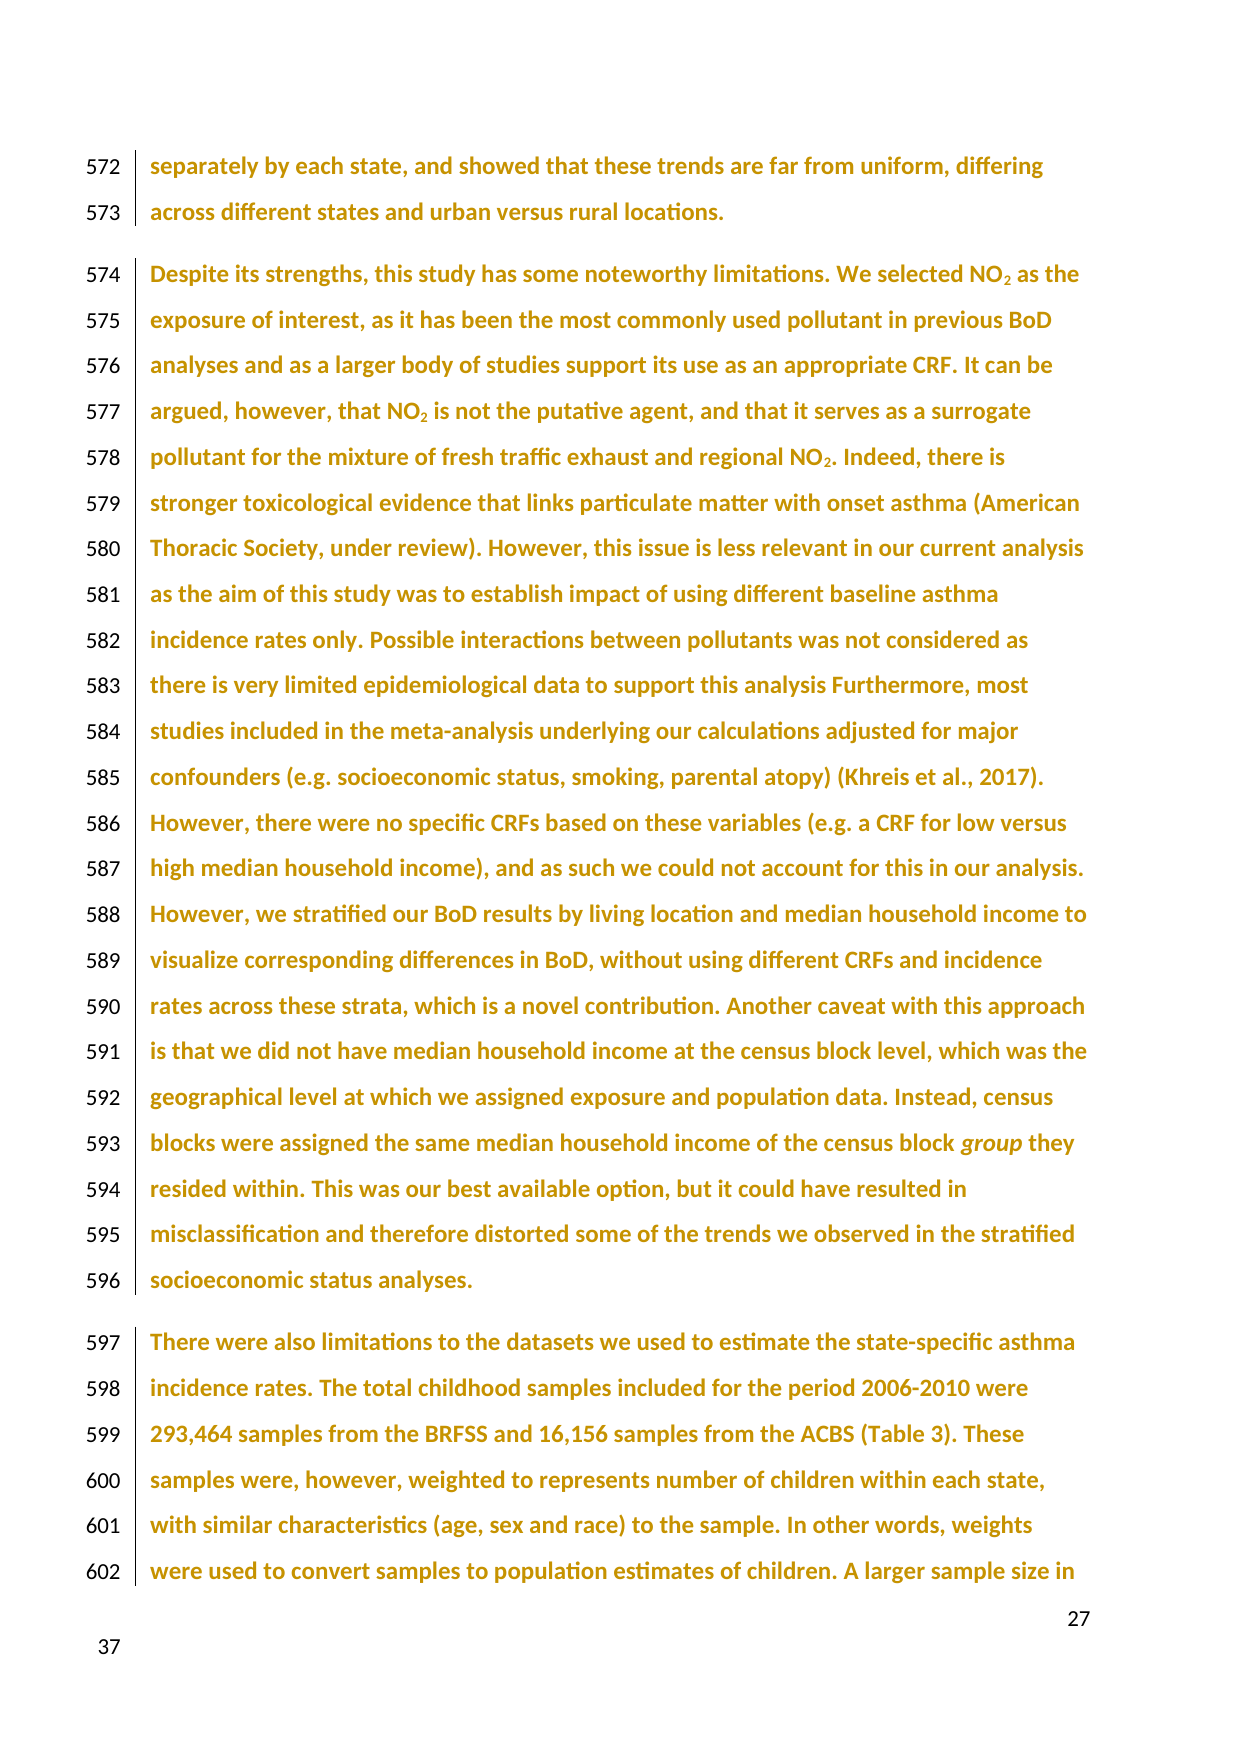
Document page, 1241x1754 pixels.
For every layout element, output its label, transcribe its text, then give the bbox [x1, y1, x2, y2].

text Despite its strengths, this study has some noteworthy limitations. We selected NO2 as the exposure of interest, as it has been the most commonly used pollutant in previous BoD analyses and as a larger body of studies support its use as an appropriate CRF. It can be argued, however, that NO2 is not the putative agent, and that it serves as a surrogate pollutant for the mixture of fresh traffic exhaust and regional NO2. Indeed, there is stronger toxicological evidence that links particulate matter with onset asthma (American Thoracic Society, under review). However, this issue is less relevant in our current analysis as the aim of this study was to establish impact of using different baseline asthma incidence rates only. Possible interactions between pollutants was not considered as there is very limited epidemiological data to support this analysis Furthermore, most studies included in the meta-analysis underlying our calculations adjusted for major confounders (e.g. socioeconomic status, smoking, parental atopy) (Khreis et al., 2017). However, there were no specific CRFs based on these variables (e.g. a CRF for low versus high median household income), and as such we could not account for this in our analysis. However, we stratified our BoD results by living location and median household income to visualize corresponding differences in BoD, without using different CRFs and incidence rates across these strata, which is a novel contribution. Another caveat with this approach is that we did not have median household income at the census block level, which was the geographical level at which we assigned exposure and population data. Instead, census blocks were assigned the same median household income of the census block group they resided within. This was our best available option, but it could have resulted in misclassification and therefore distorted some of the trends we observed in the stratified socioeconomic status analyses. [150, 258, 1090, 1295]
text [150, 1327, 1090, 1586]
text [150, 150, 1090, 226]
